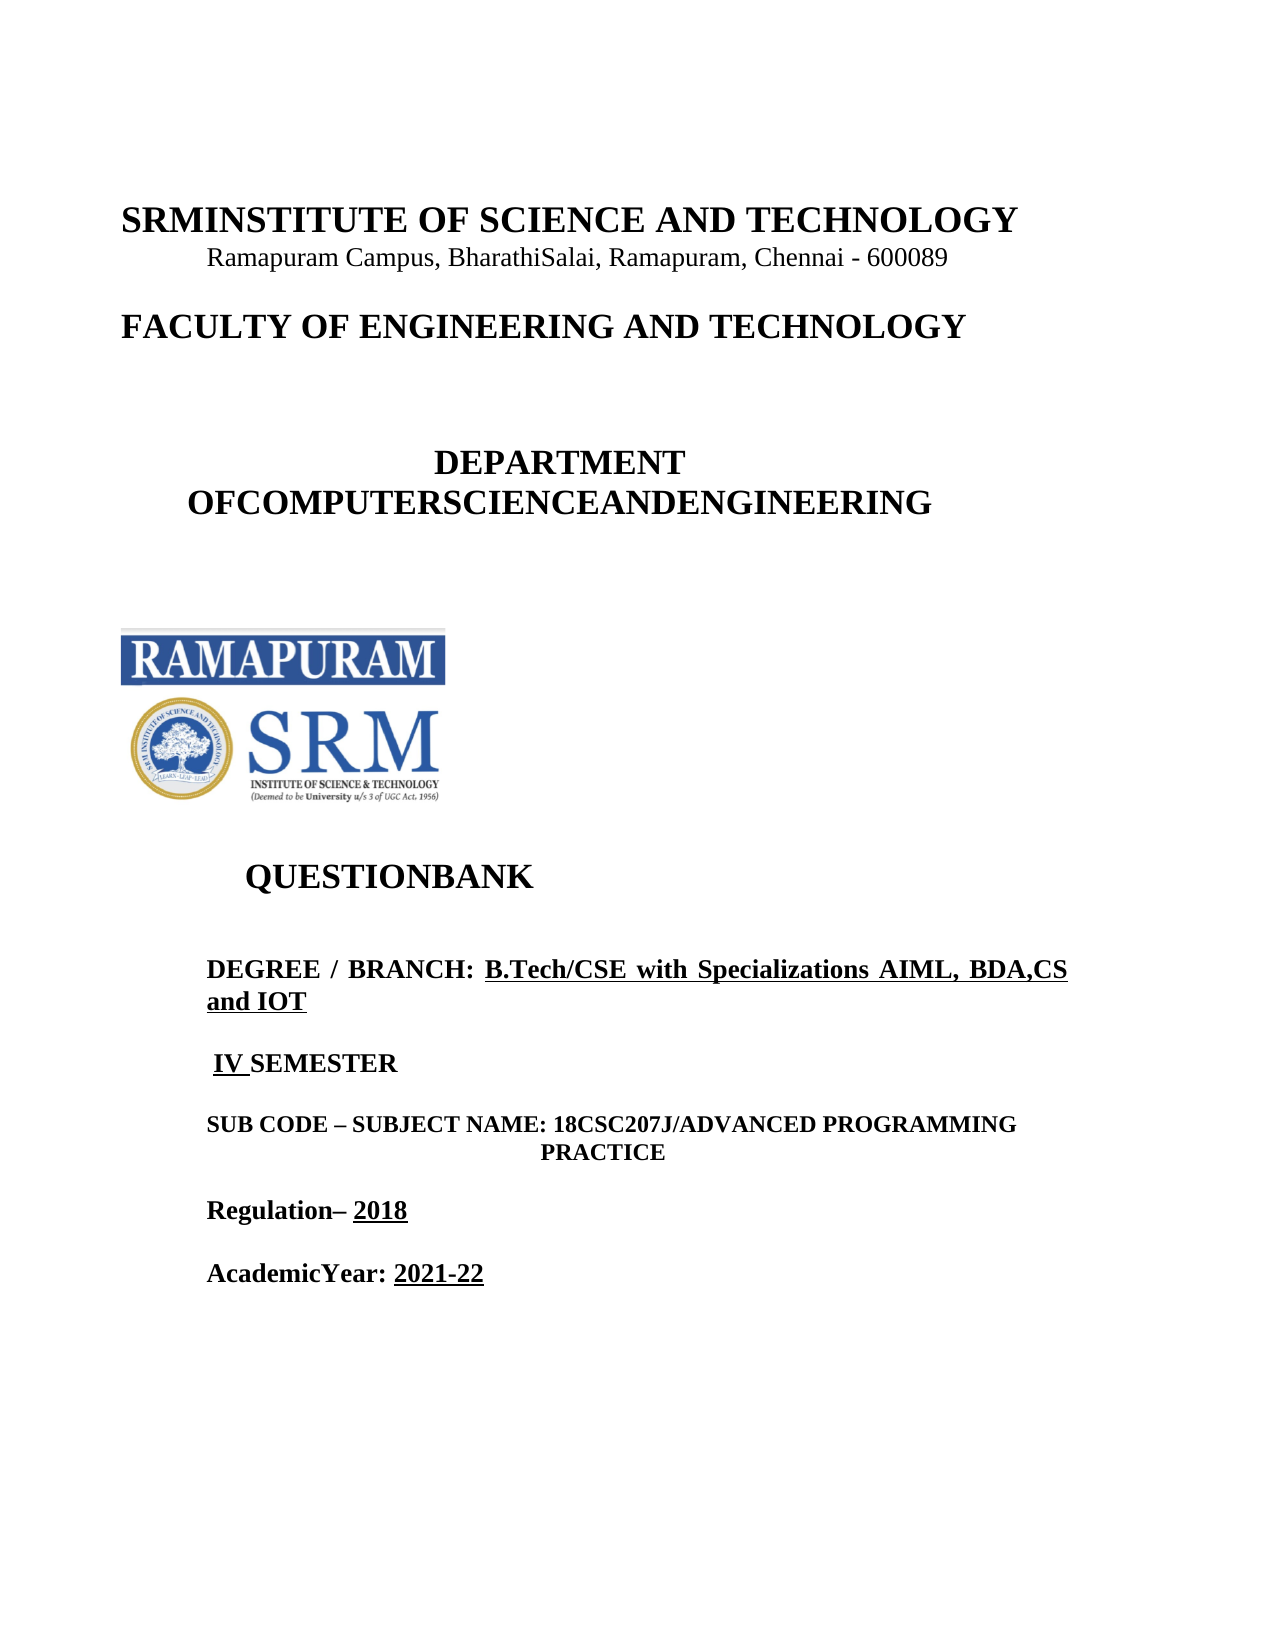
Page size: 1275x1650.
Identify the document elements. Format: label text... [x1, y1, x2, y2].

title SRMINSTITUTE OF SCIENCE AND TECHNOLOGY [121, 197, 1143, 241]
text IV SEMESTER [206, 1047, 1068, 1078]
text PRACTICE [206, 1138, 1069, 1165]
text AcademicYear: 2021-22 [206, 1257, 1069, 1288]
text Ramapuram Campus, BharathiSalai, Ramapuram, Chennai - 600089 [206, 241, 1069, 272]
picture [120, 628, 446, 811]
text DEGREE / BRANCH: B.Tech/CSE with Specializations AIML, BDA,CS and IOT [206, 953, 1068, 1016]
text Regulation– 2018 [206, 1194, 1069, 1225]
text QUESTIONBANK [121, 856, 1144, 897]
text FACULTY OF ENGINEERING AND TECHNOLOGY [121, 306, 1144, 346]
subtitle DEPARTMENT OFCOMPUTERSCIENCEANDENGINEERING [121, 442, 999, 522]
text SUB CODE – SUBJECT NAME: 18CSC207J/ADVANCED PROGRAMMING [206, 1110, 1069, 1138]
